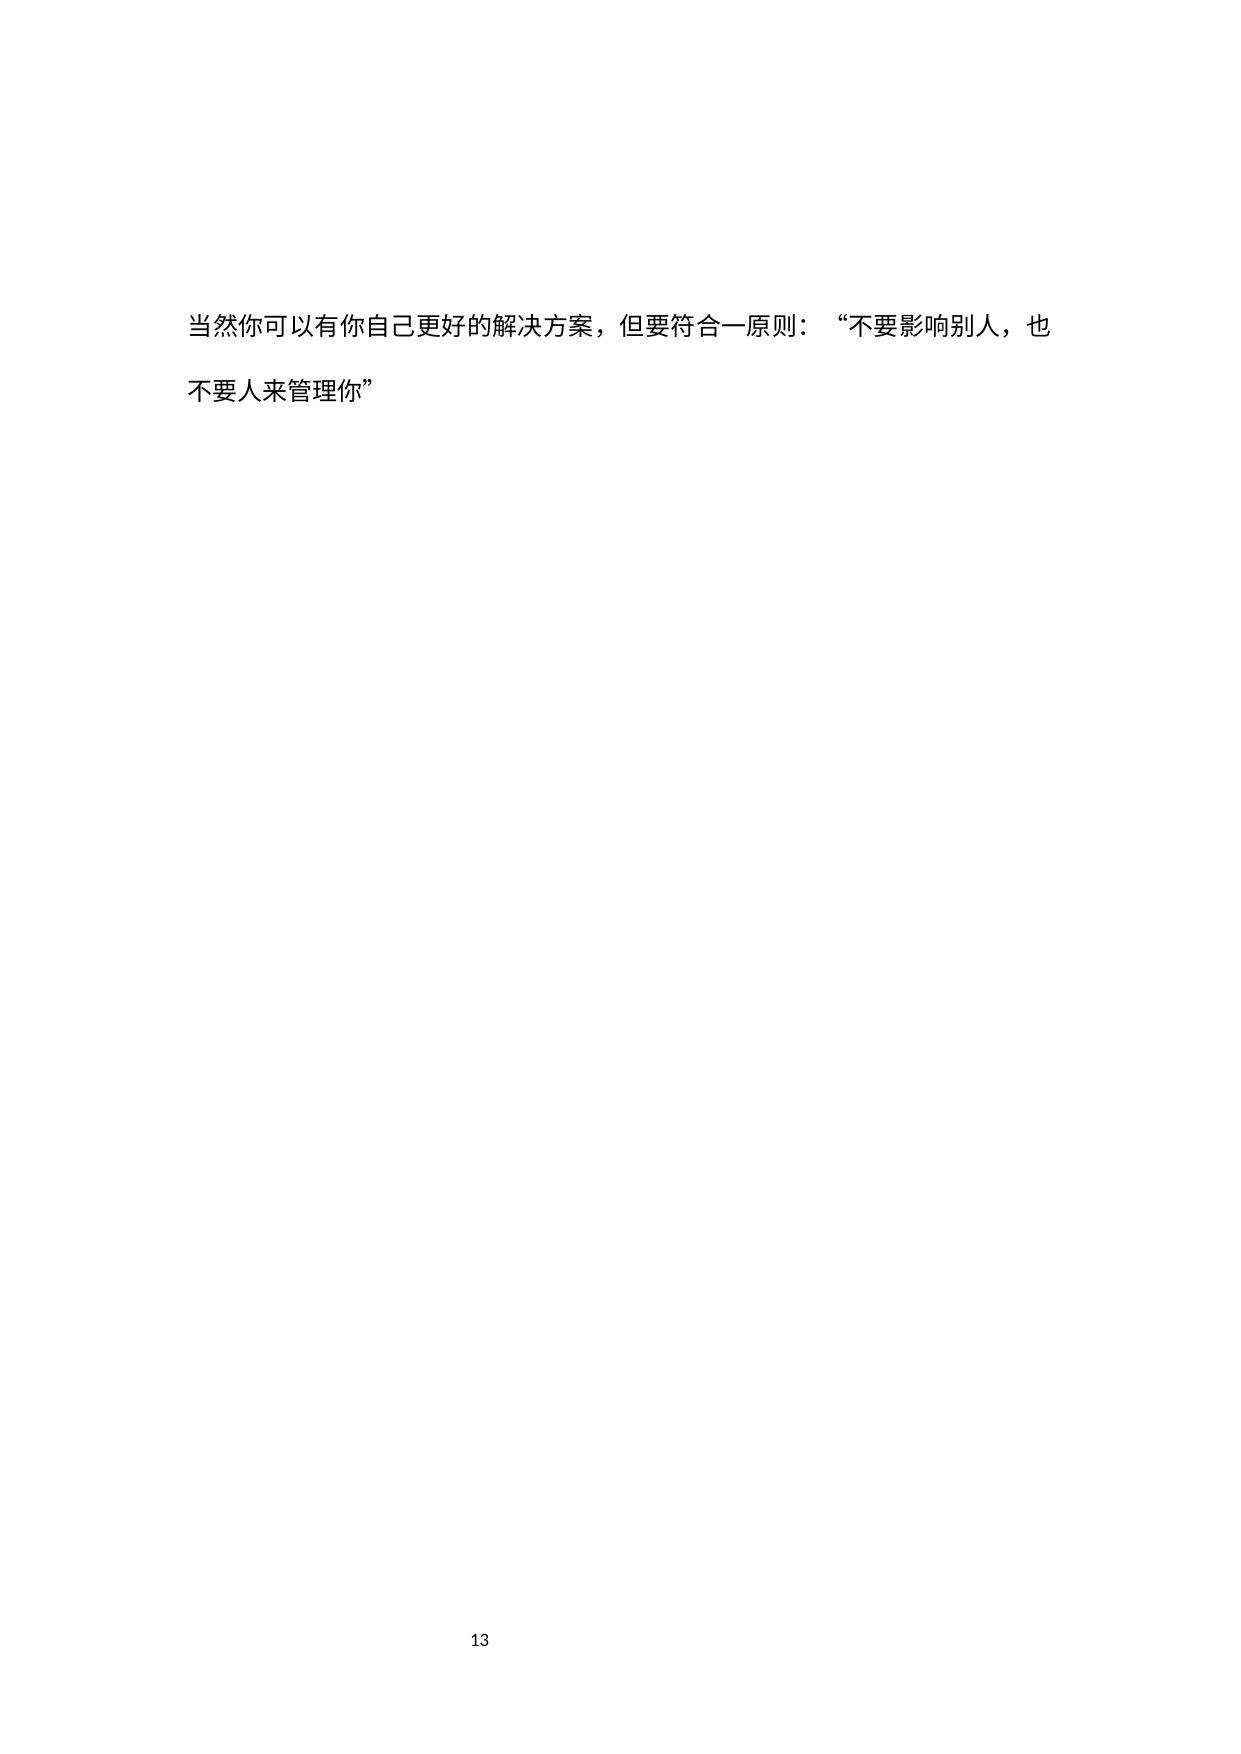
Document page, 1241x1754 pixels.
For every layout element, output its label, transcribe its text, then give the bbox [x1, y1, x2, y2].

text 当然你可以有你自己更好的解决方案，但要符合一原则：“不要影响别人，也不要人来管理你” [187, 292, 1053, 422]
